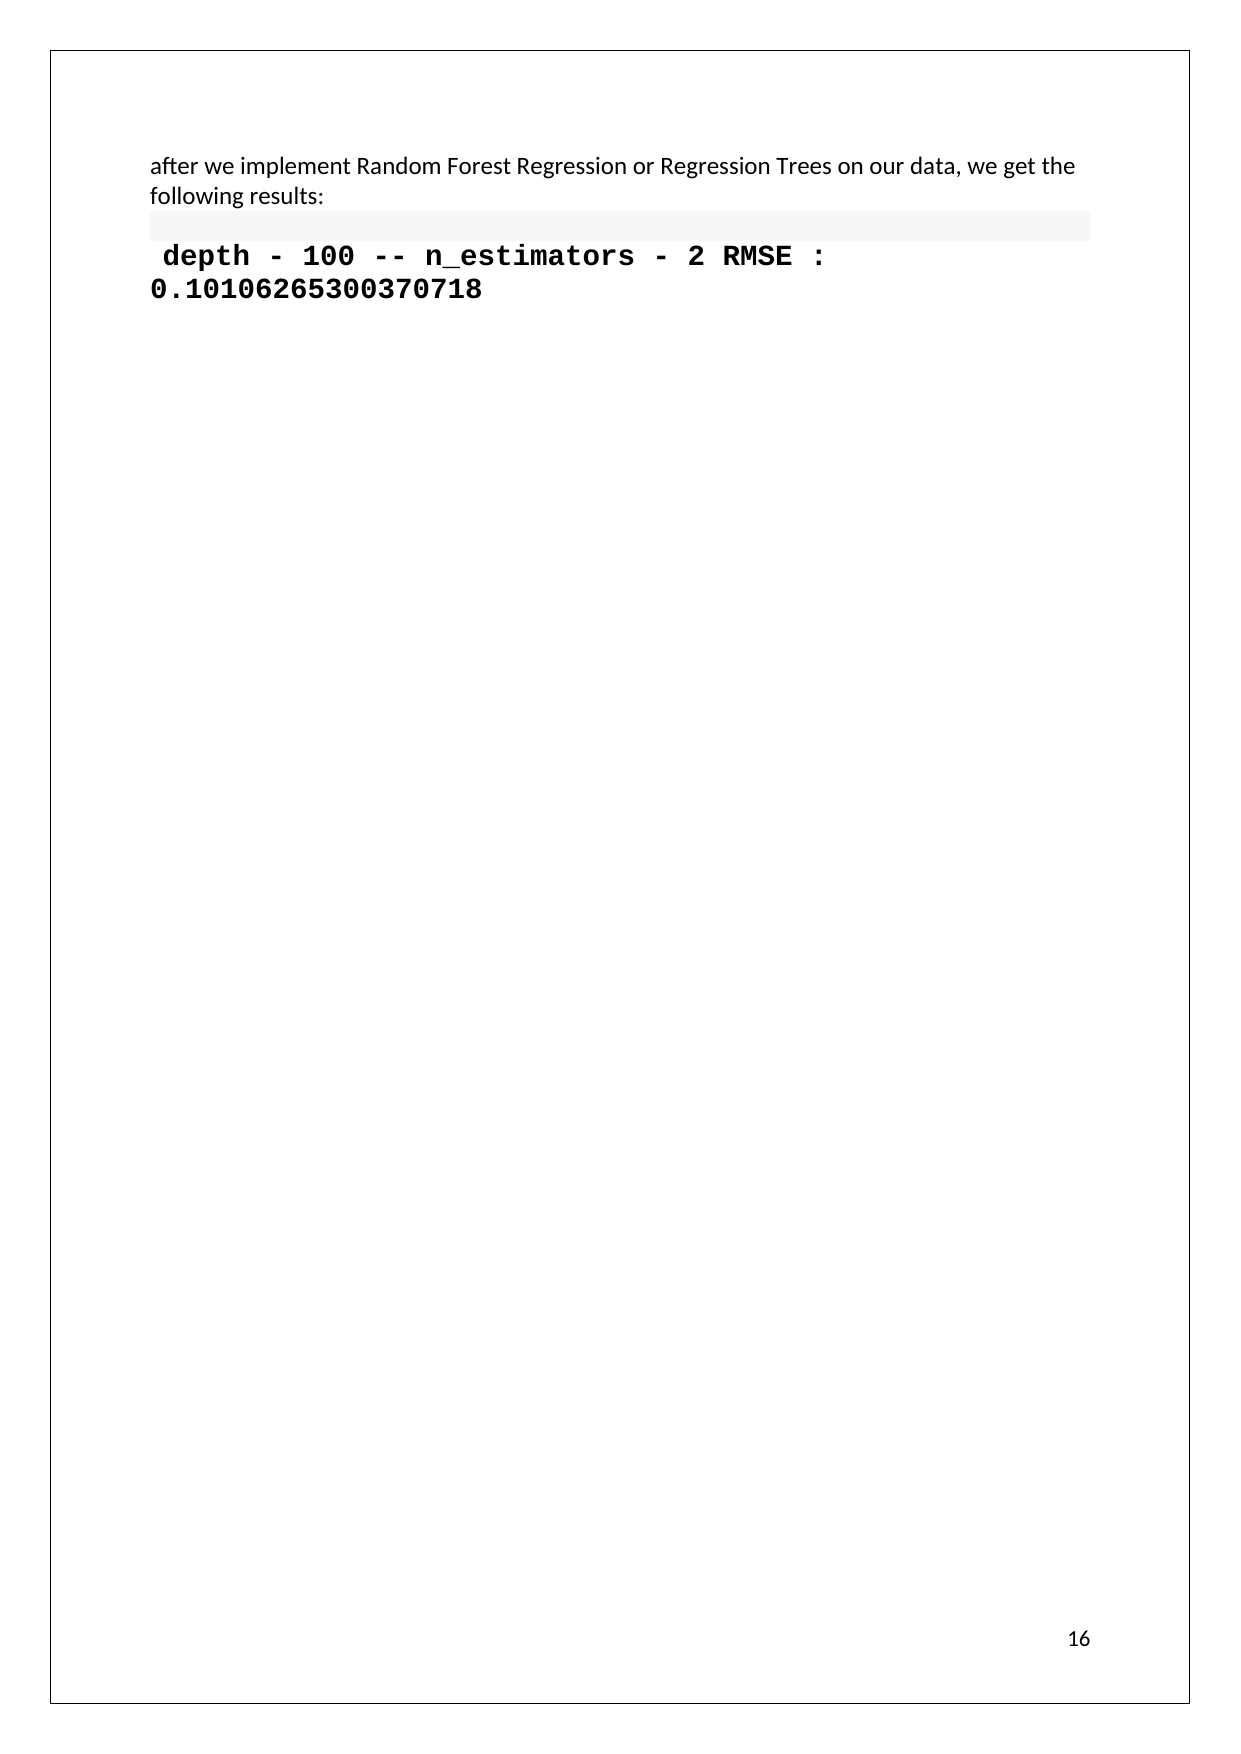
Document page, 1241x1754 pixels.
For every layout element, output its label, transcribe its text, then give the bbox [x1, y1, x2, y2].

text depth - 100 -- n_estimators - 2 RMSE : 0.10106265300370718 [150, 241, 1090, 307]
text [150, 150, 1090, 211]
